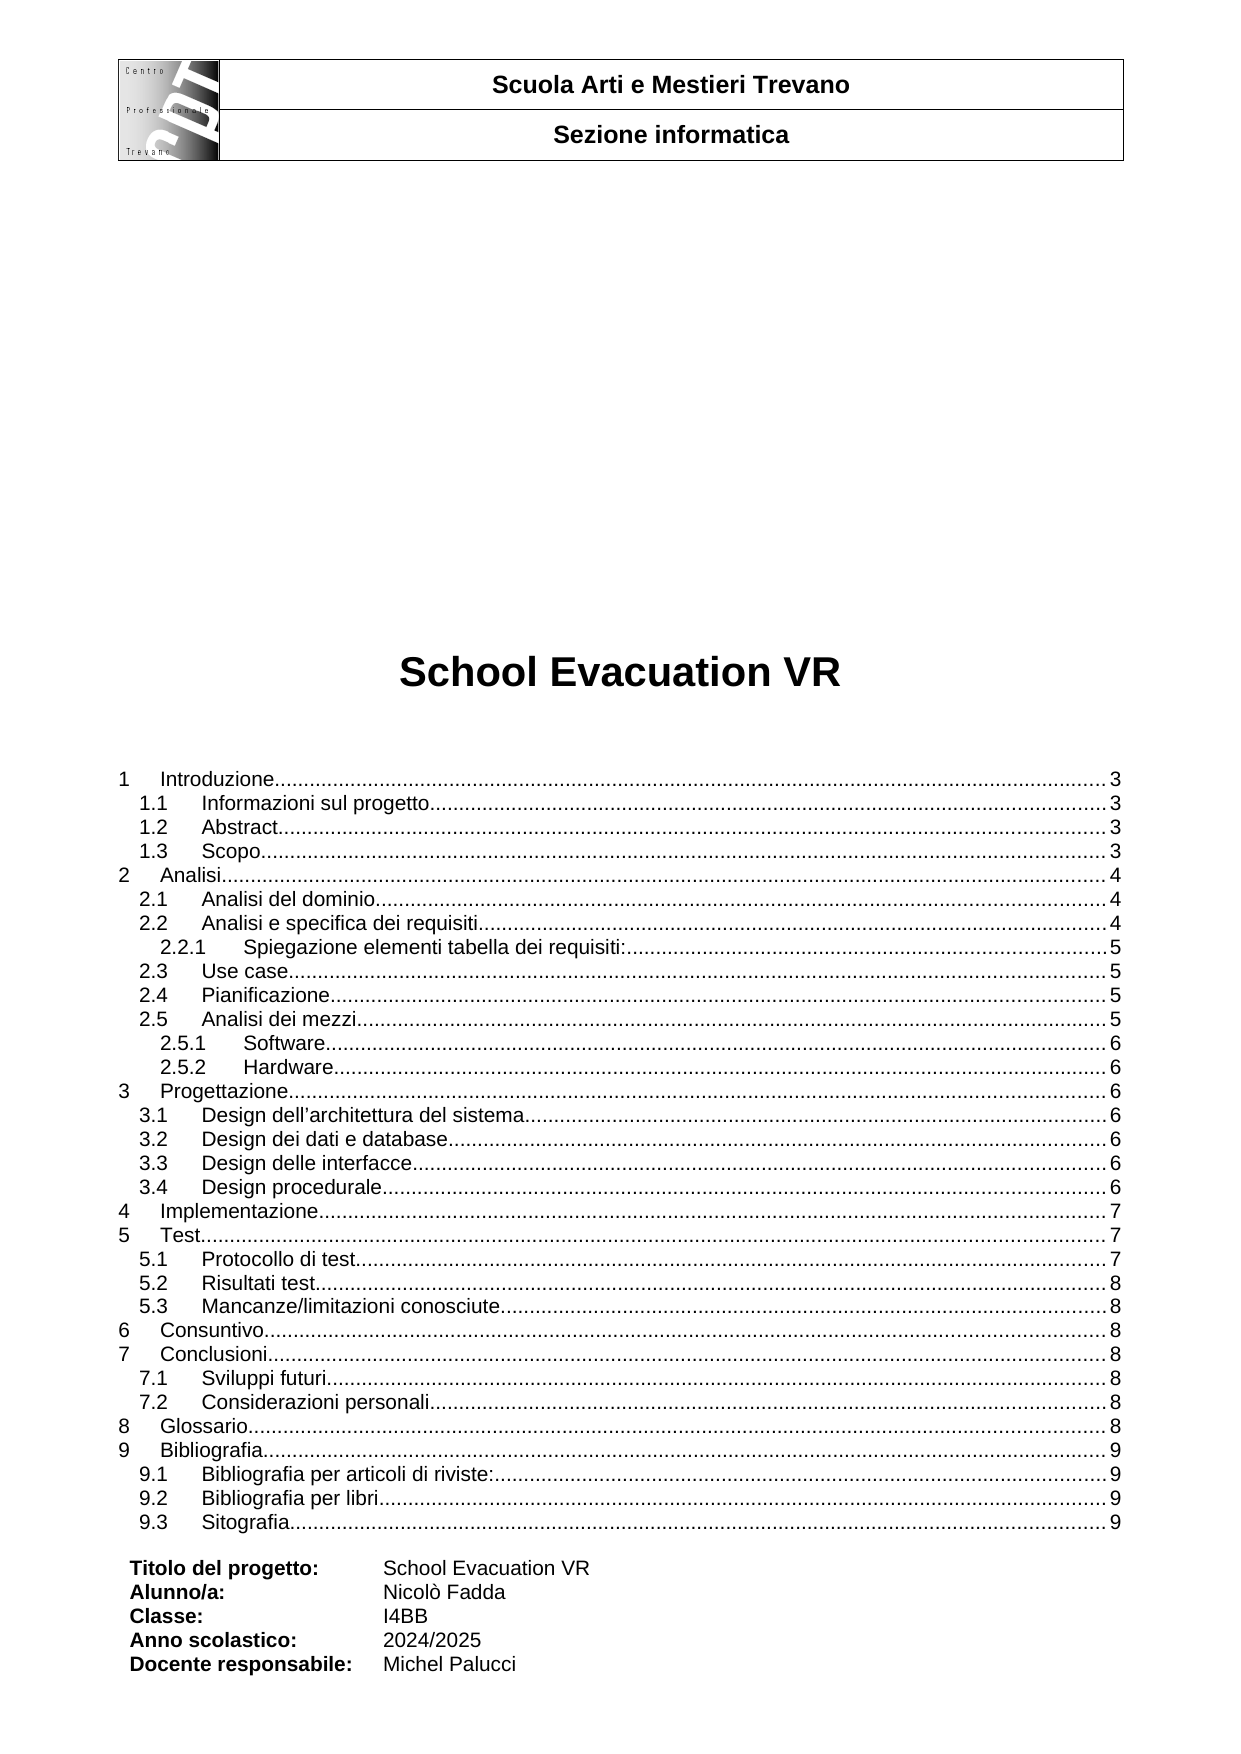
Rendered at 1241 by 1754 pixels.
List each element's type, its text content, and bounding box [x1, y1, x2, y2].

text 5.3 Mancanze/limitazioni conosciute 8 [139, 1294, 1122, 1318]
text 2.5.1 Software 6 [160, 1031, 1122, 1055]
text 4 Implementazione 7 [118, 1198, 1122, 1222]
text 2.2 Analisi e specifica dei requisiti 4 [139, 911, 1122, 935]
text 7.1 Sviluppi futuri 8 [139, 1366, 1122, 1390]
text 3.1 Design dell’architettura del sistema 6 [139, 1103, 1122, 1127]
text 2.5 Analisi dei mezzi 5 [139, 1007, 1122, 1031]
text 1 Introduzione 3 [118, 767, 1122, 791]
text 3.3 Design delle interfacce 6 [139, 1151, 1122, 1174]
text 3.4 Design procedurale 6 [139, 1174, 1122, 1198]
text 2.4 Pianificazione 5 [139, 983, 1122, 1007]
text 1.3 Scopo 3 [139, 839, 1122, 863]
text 5.2 Risultati test 8 [139, 1270, 1122, 1294]
text 2.2.1 Spiegazione elementi tabella dei requisiti: 5 [160, 935, 1122, 959]
text 5.1 Protocollo di test 7 [139, 1246, 1122, 1270]
text 7 Conclusioni 8 [118, 1342, 1122, 1366]
text 9.3 Sitografia 9 [139, 1510, 1122, 1534]
text 9.2 Bibliografia per libri 9 [139, 1486, 1122, 1510]
text 7.2 Considerazioni personali 8 [139, 1390, 1122, 1414]
text School Evacuation VR [118, 647, 1122, 695]
text 2.3 Use case 5 [139, 959, 1122, 983]
text 5 Test 7 [118, 1222, 1122, 1246]
text 2.1 Analisi del dominio 4 [139, 887, 1122, 911]
text 1.1 Informazioni sul progetto 3 [139, 791, 1122, 815]
text 3 Progettazione 6 [118, 1079, 1122, 1103]
text 8 Glossario 8 [118, 1414, 1122, 1438]
text 2 Analisi 4 [118, 863, 1122, 887]
text 9 Bibliografia 9 [118, 1438, 1122, 1462]
text 2.5.2 Hardware 6 [160, 1055, 1122, 1079]
text 3.2 Design dei dati e database 6 [139, 1127, 1122, 1151]
text 1.2 Abstract 3 [139, 815, 1122, 839]
picture [118, 60, 219, 160]
text 9.1 Bibliografia per articoli di riviste: 9 [139, 1462, 1122, 1486]
text 6 Consuntivo 8 [118, 1318, 1122, 1342]
